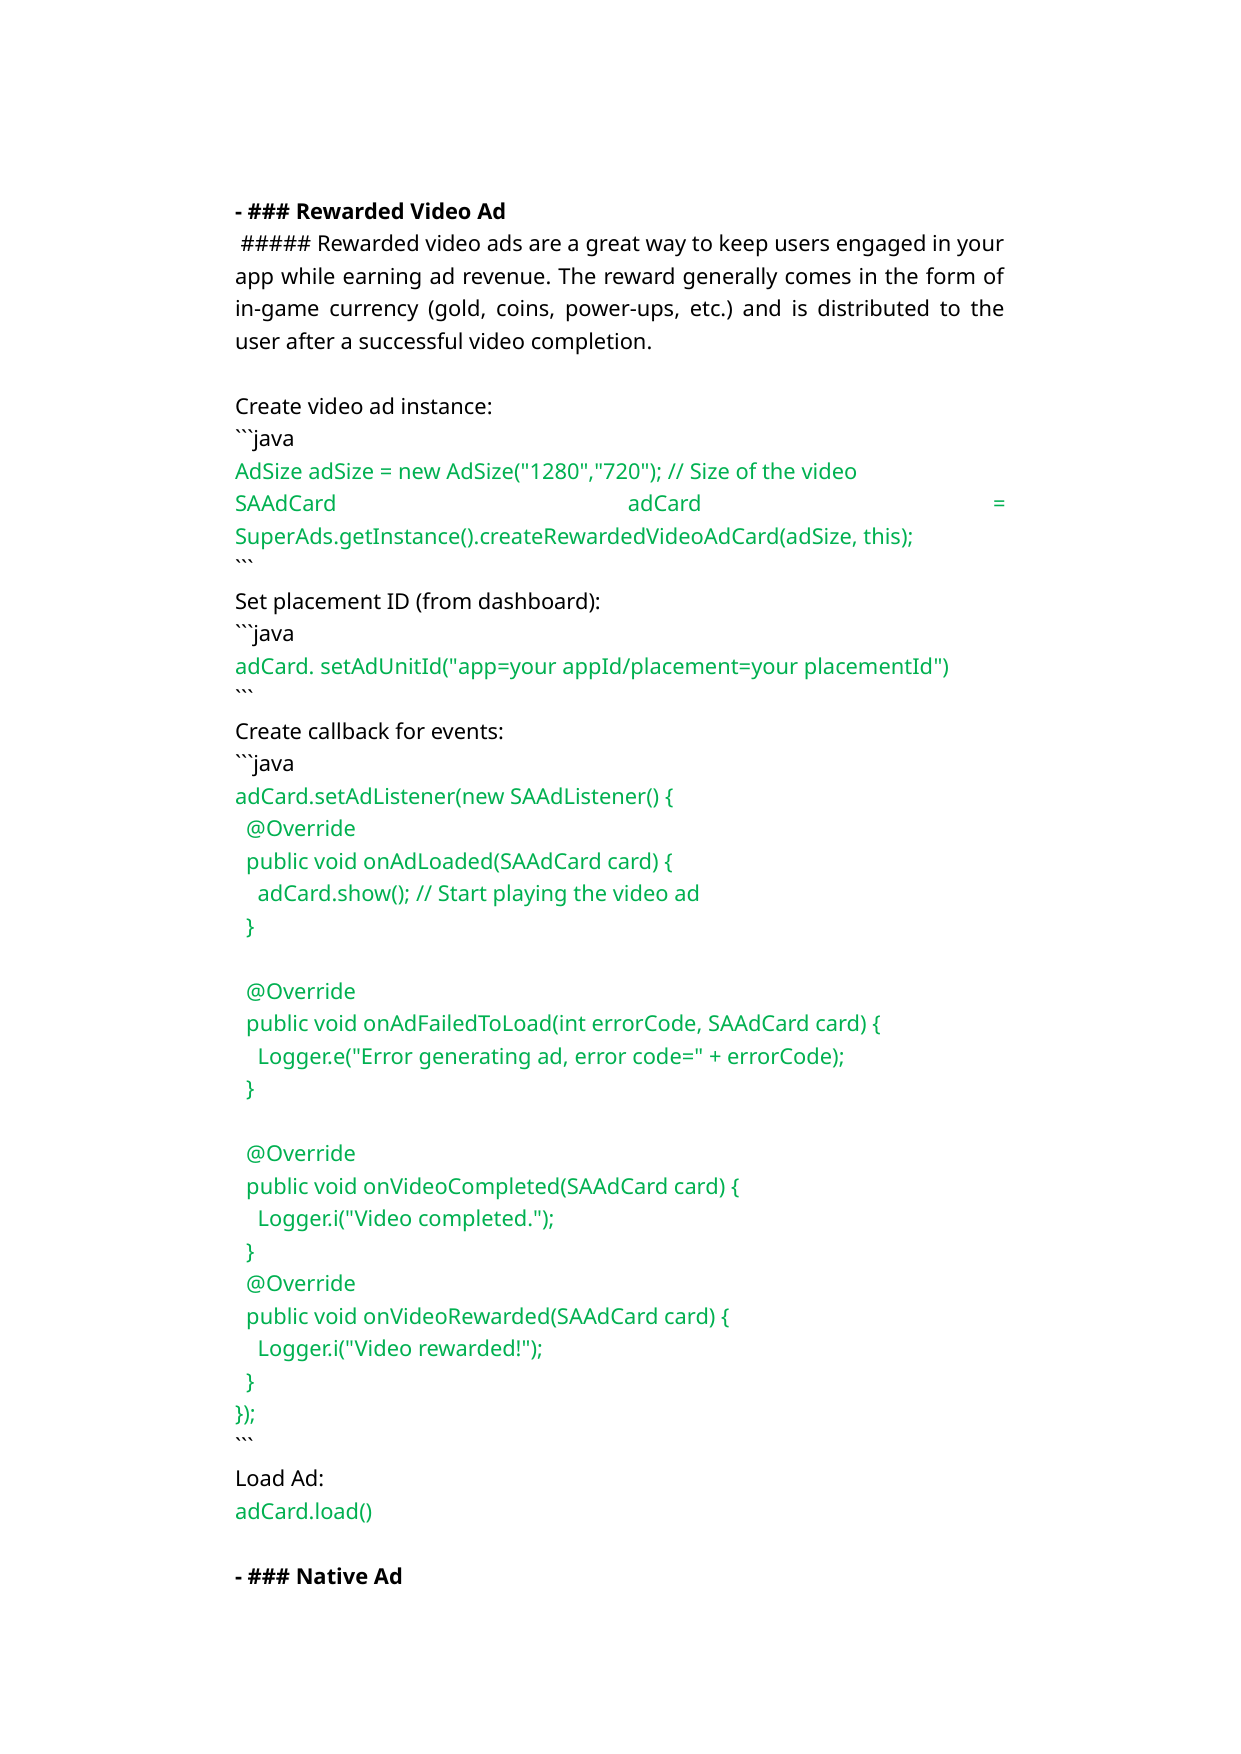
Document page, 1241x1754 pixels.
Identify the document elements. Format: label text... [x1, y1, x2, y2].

text Logger.i("Video rewarded!"); [235, 1332, 1006, 1364]
text } [235, 1364, 1006, 1397]
text ```java [235, 617, 1006, 649]
text } [235, 1072, 1006, 1104]
text ``` [235, 682, 1006, 714]
text - ### Rewarded Video Ad [235, 194, 1006, 227]
text @Override [235, 1137, 1006, 1169]
text @Override [235, 974, 1006, 1007]
text public void onVideoRewarded(SAAdCard card) { [235, 1299, 1006, 1332]
text ```java [235, 747, 1006, 779]
text adCard. setAdUnitId("app=your appId/placement=your placementId") [235, 649, 1006, 682]
text public void onVideoCompleted(SAAdCard card) { [235, 1169, 1006, 1202]
text @Override [235, 1267, 1006, 1299]
text ``` [235, 552, 1006, 584]
text } [235, 1234, 1006, 1267]
text - ### Native Ad [235, 1559, 1006, 1592]
text Set placement ID (from dashboard): [235, 584, 1006, 617]
text Logger.e("Error generating ad, error code=" + errorCode); [235, 1039, 1006, 1072]
text ```java [235, 422, 1006, 454]
text public void onAdFailedToLoad(int errorCode, SAAdCard card) { [235, 1007, 1006, 1039]
text adCard.setAdListener(new SAAdListener() { [235, 779, 1006, 812]
text }); [235, 1397, 1006, 1429]
text Load Ad: [235, 1462, 1006, 1494]
text AdSize adSize = new AdSize("1280","720"); // Size of the video [235, 454, 1006, 487]
text @Override [235, 812, 1006, 844]
text Logger.i("Video completed."); [235, 1202, 1006, 1234]
text ``` [235, 1429, 1006, 1462]
text Create video ad instance: [235, 389, 1006, 422]
text adCard.show(); // Start playing the video ad [235, 877, 1006, 909]
text } [235, 909, 1006, 942]
text public void onAdLoaded(SAAdCard card) { [235, 844, 1006, 877]
text adCard.load() [235, 1494, 1006, 1527]
text SAAdCard adCard = SuperAds.getInstance().createRewardedVideoAdCard(adSize, this); [235, 487, 1006, 552]
text Create callback for events: [235, 714, 1006, 747]
